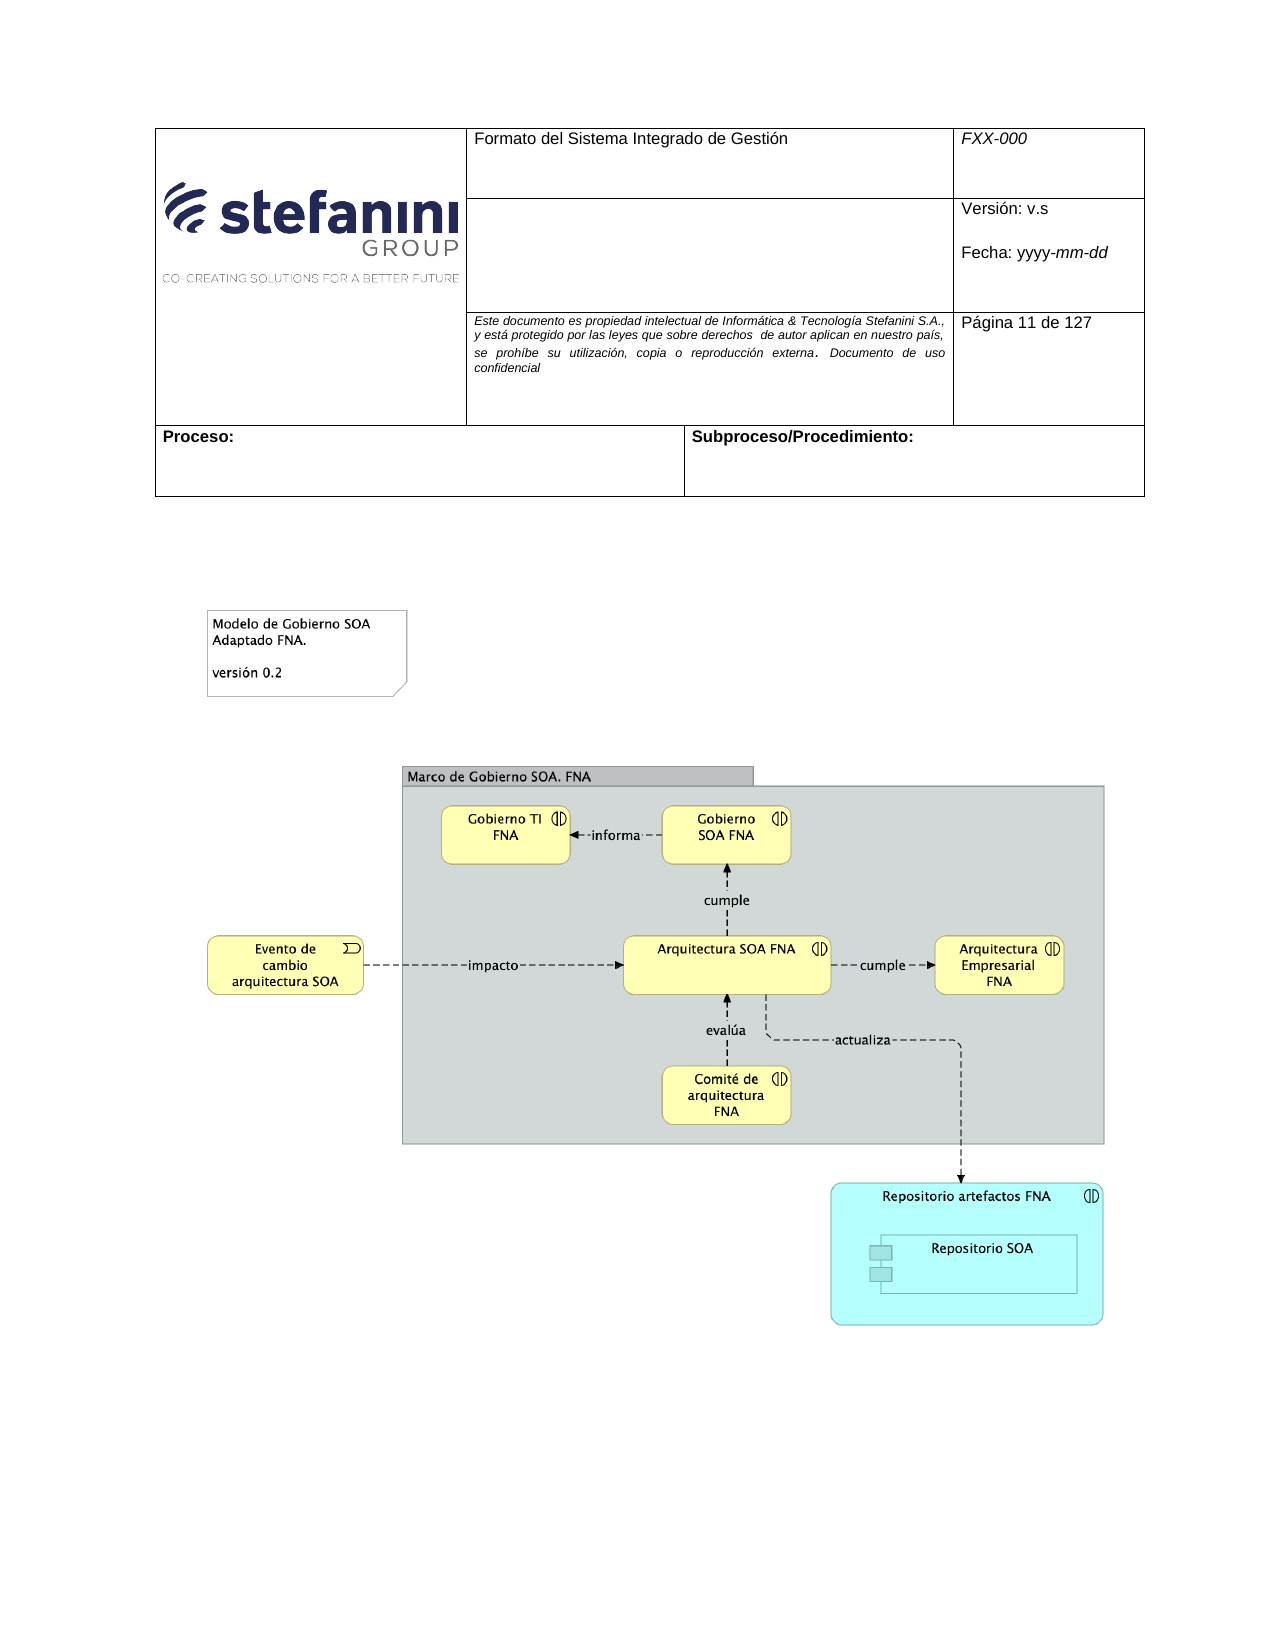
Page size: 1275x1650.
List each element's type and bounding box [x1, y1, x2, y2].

picture [162, 182, 460, 286]
picture [196, 599, 1115, 1336]
